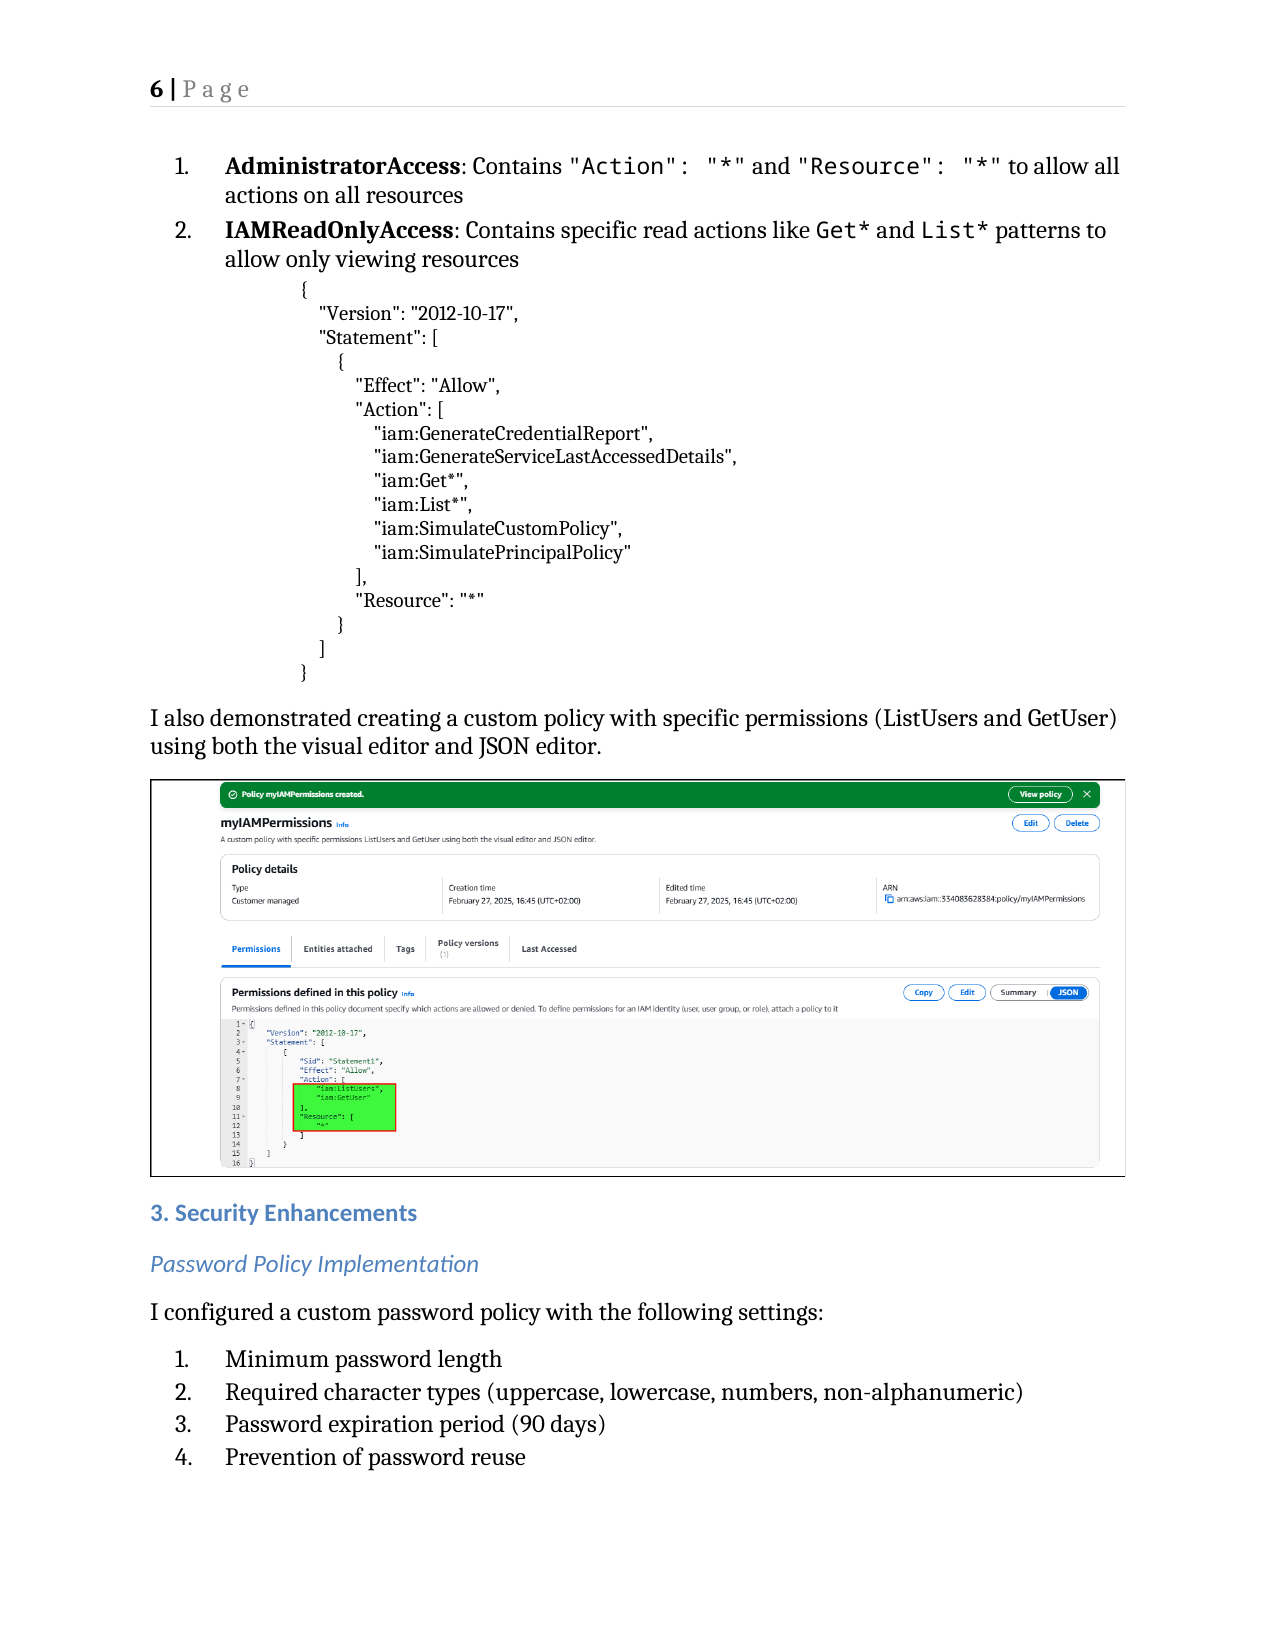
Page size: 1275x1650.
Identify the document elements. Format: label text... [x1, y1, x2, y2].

text "iam:SimulatePrincipalPolicy" [300, 541, 1125, 565]
text { [300, 349, 1125, 373]
text "iam:List*", [300, 493, 1125, 517]
text "iam:GenerateServiceLastAccessedDetails", [300, 445, 1125, 469]
picture [150, 779, 1125, 1177]
text "Resource": "*" [300, 589, 1125, 613]
text I configured a custom password policy with the following settings: [150, 1298, 1125, 1327]
list Password expiration period (90 days) [175, 1410, 1125, 1439]
text ] [300, 637, 1125, 661]
text "iam:GenerateCredentialReport", [300, 421, 1125, 445]
list Required character types (uppercase, lowercase, numbers, non-alphanumeric) [175, 1378, 1125, 1407]
list IAMReadOnlyAccess: Contains specific read actions like Get* and List* patterns to allow only viewing resources [175, 214, 1125, 274]
list AdministratorAccess: Contains "Action": "*" and "Resource": "*" to allow all actions on all resources [175, 150, 1125, 210]
text "Action": [ [300, 397, 1125, 421]
text "iam:SimulateCustomPolicy", [300, 517, 1125, 541]
list Prevention of password reuse [175, 1443, 1125, 1472]
subtitle 3. Security Enhancements [150, 1197, 1125, 1228]
text "iam:Get*", [300, 469, 1125, 493]
text "Effect": "Allow", [300, 373, 1125, 397]
text "Statement": [ [300, 325, 1125, 349]
text "Version": "2012-10-17", [300, 301, 1125, 325]
list Minimum password length [175, 1345, 1125, 1374]
text I also demonstrated creating a custom policy with specific permissions (ListUsers and GetUser) using both the visual editor and JSON editor. [150, 703, 1125, 761]
text } [300, 661, 1125, 685]
text { [300, 277, 1125, 301]
subtitle Password Policy Implementation [150, 1249, 1125, 1279]
text } [300, 613, 1125, 637]
text ], [300, 565, 1125, 589]
